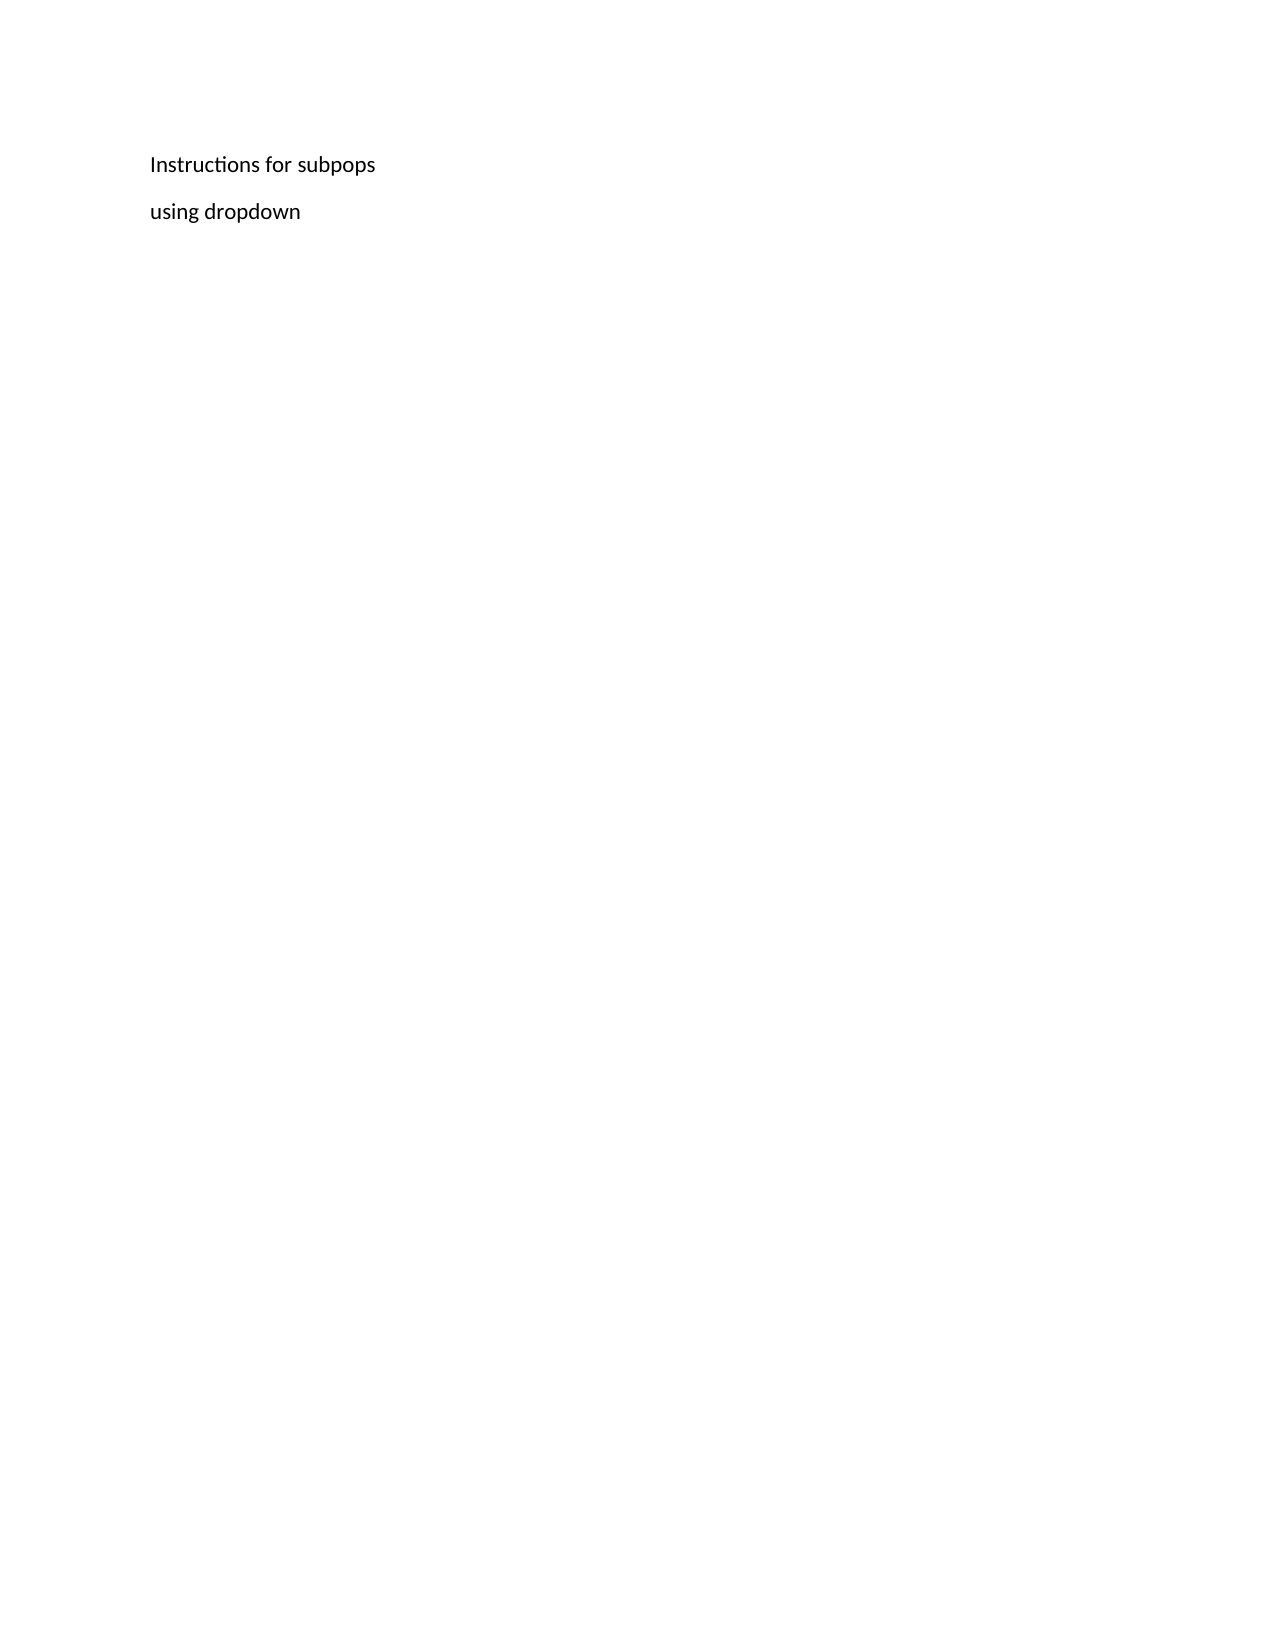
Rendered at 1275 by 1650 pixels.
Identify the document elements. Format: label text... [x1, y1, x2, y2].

text using dropdown [150, 197, 1125, 225]
text Instructions for subpops [150, 150, 1125, 178]
